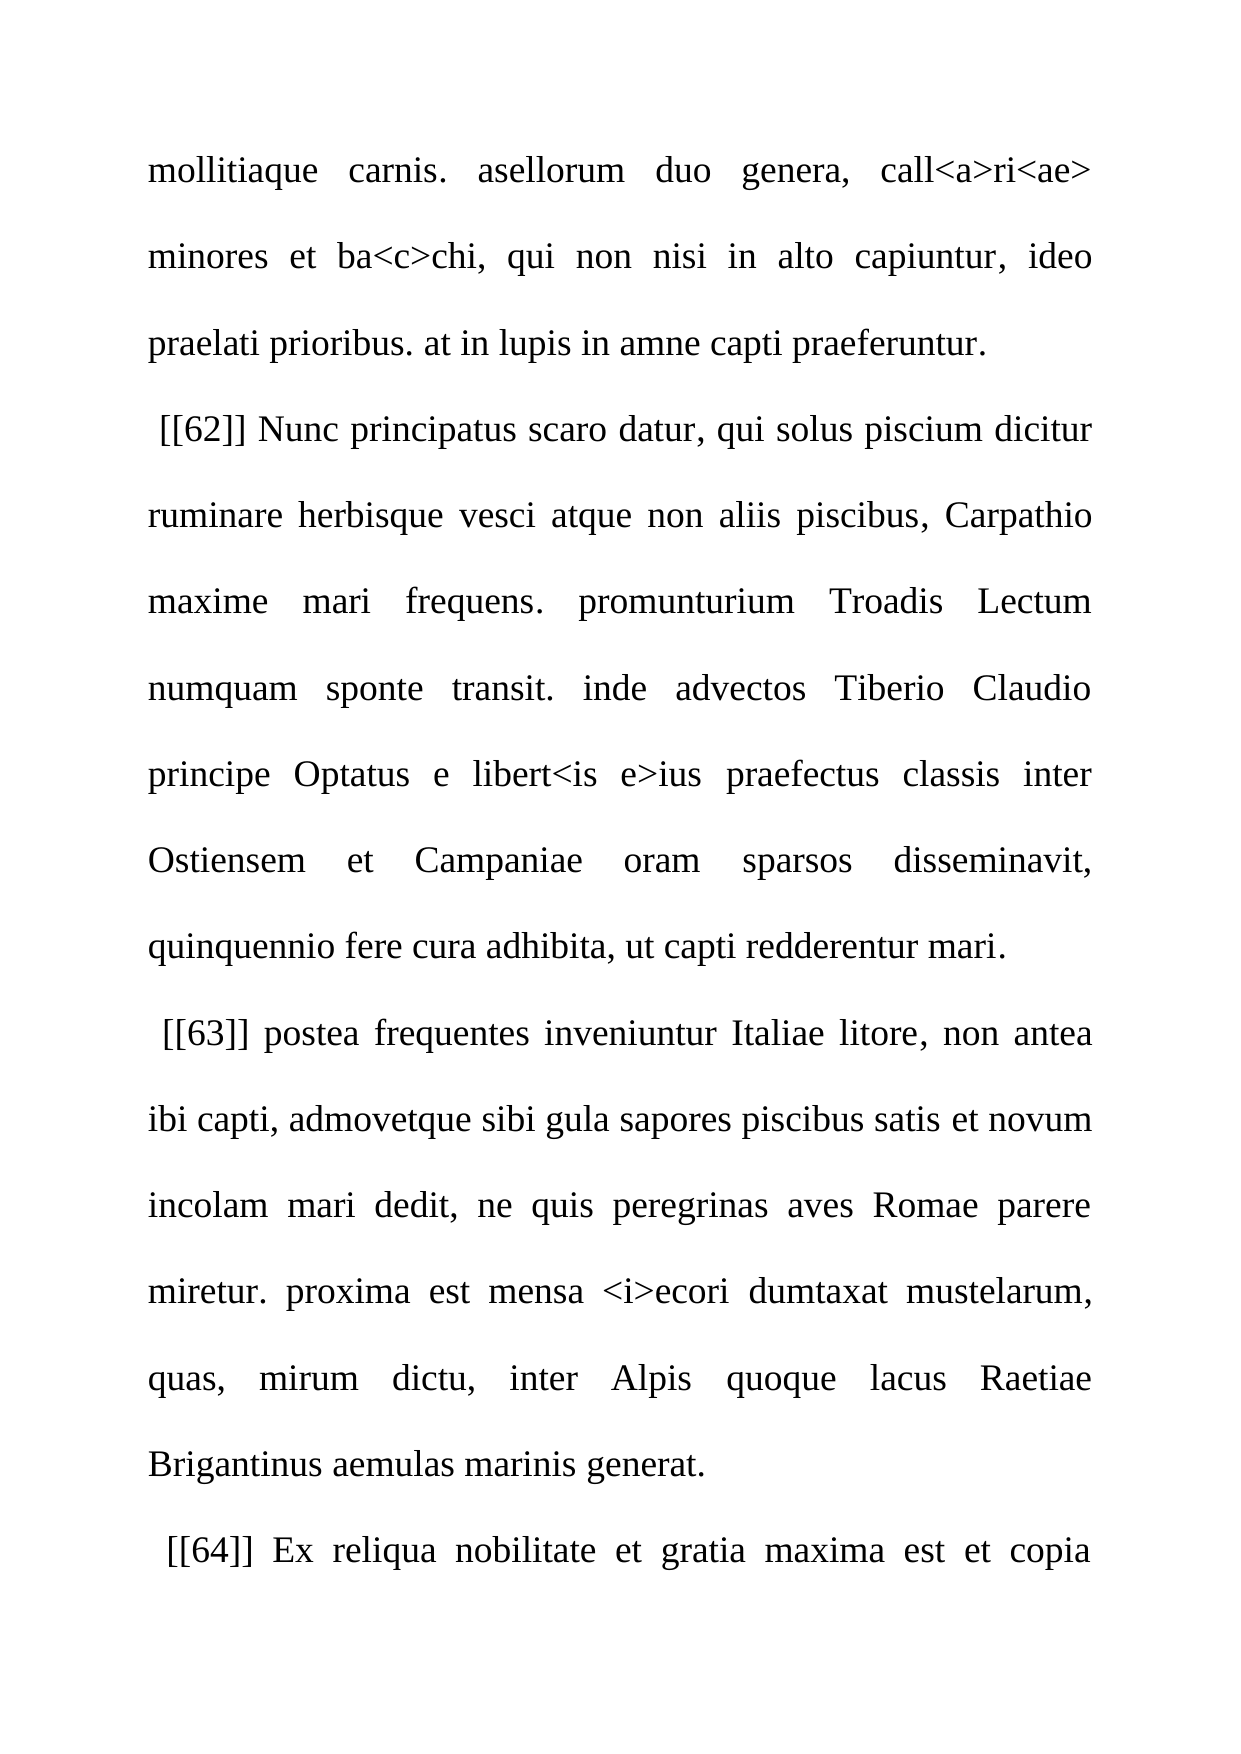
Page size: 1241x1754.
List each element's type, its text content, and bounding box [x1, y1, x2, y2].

text [[63]] postea frequentes inveniuntur Italiae litore, non antea ibi capti, admovetque sibi gula sapores piscibus satis et novum incolam mari dedit, ne quis peregrinas aves Romae parere miretur. proxima est mensa <i>ecori dumtaxat mustelarum, quas, mirum dictu, inter Alpis quoque lacus Raetiae Brigantinus aemulas marinis generat. [148, 1010, 1092, 1484]
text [148, 148, 1092, 363]
text [[62]] Nunc principatus scaro datur, qui solus piscium dicitur ruminare herbisque vesci atque non aliis piscibus, Carpathio maxime mari frequens. promunturium Troadis Lectum numquam sponte transit. inde advectos Tiberio Claudio principe Optatus e libert<is e>ius praefectus classis inter Ostiensem et Campaniae oram sparsos disseminavit, quinquennio fere cura adhibita, ut capti redderentur mari. [148, 406, 1092, 967]
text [148, 1528, 1092, 1571]
